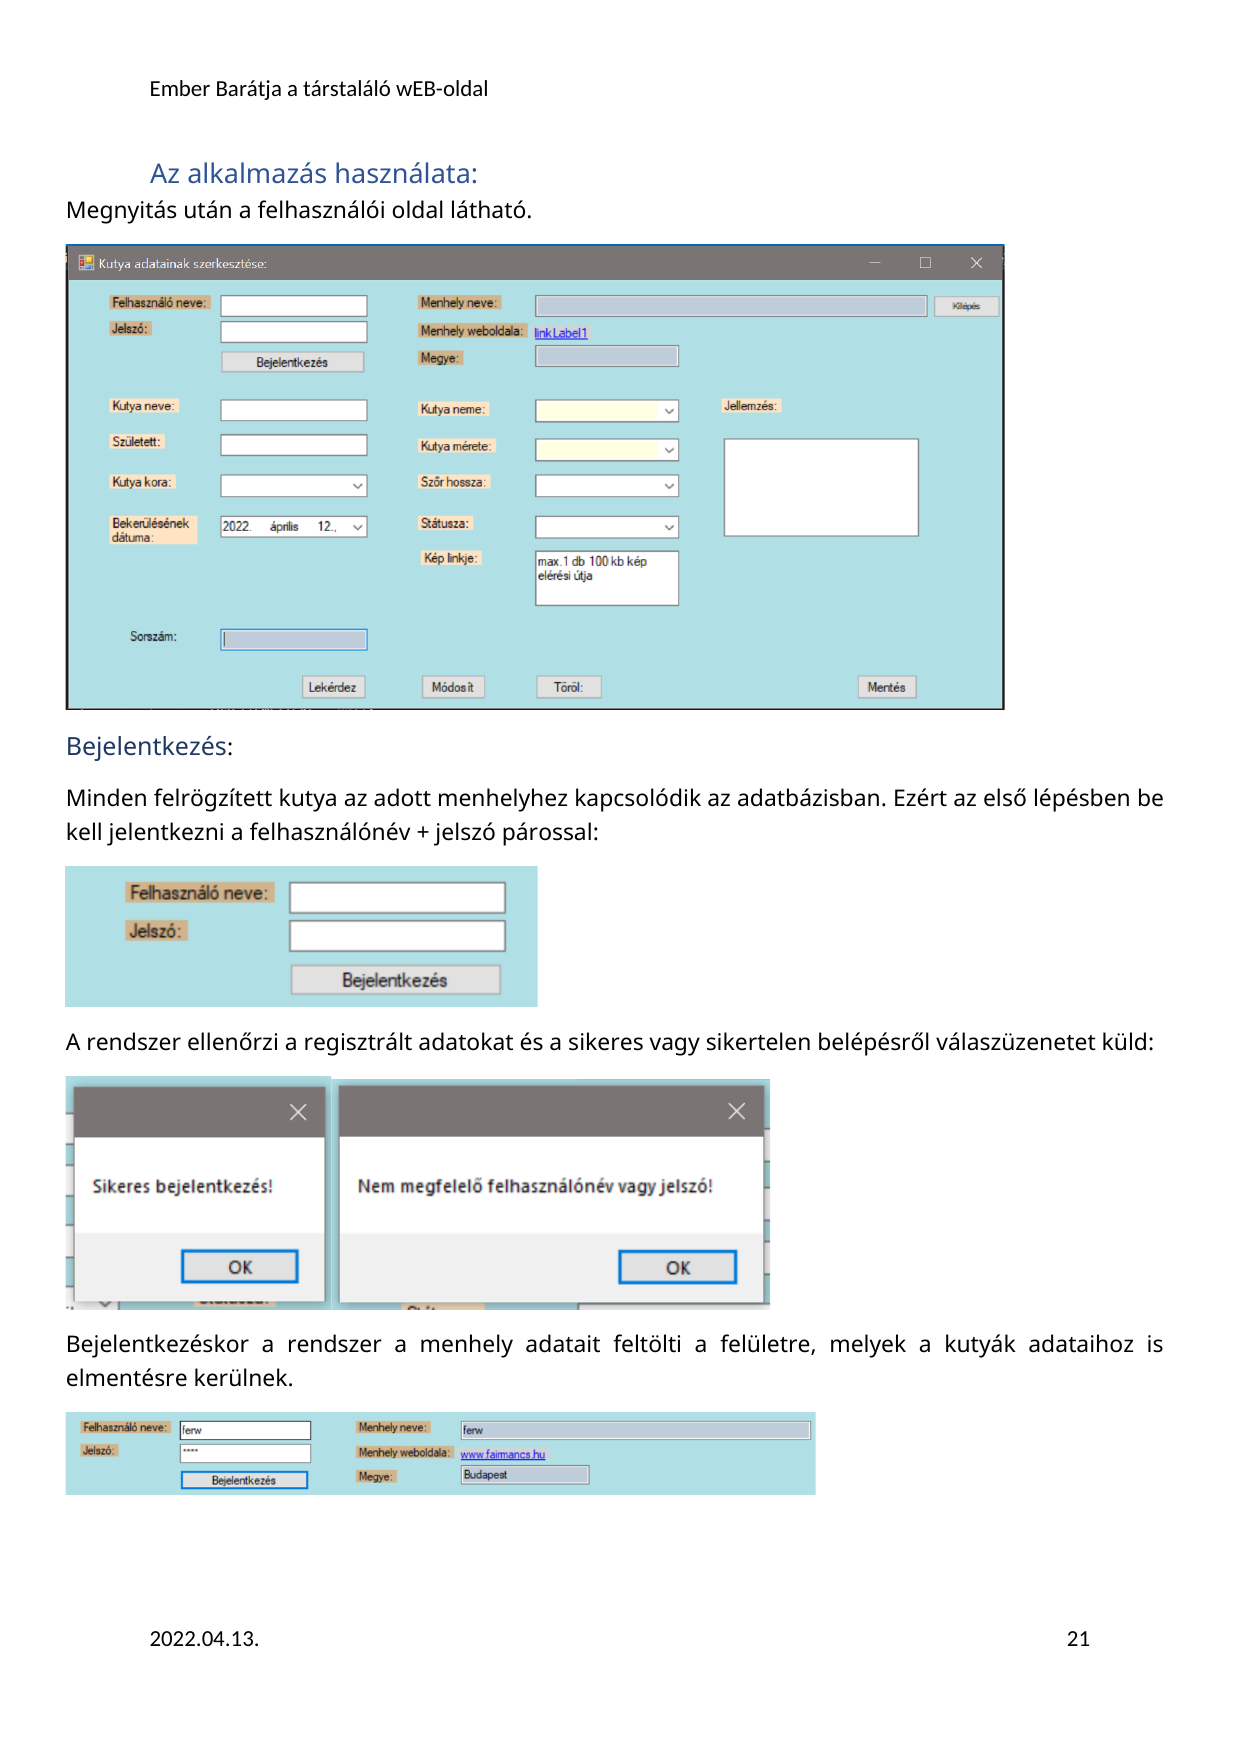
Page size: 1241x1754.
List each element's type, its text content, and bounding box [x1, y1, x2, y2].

picture [65, 866, 538, 1007]
subtitle Az alkalmazás használata: [150, 154, 1090, 191]
text Bejelentkezés: [66, 729, 1165, 763]
picture [65, 244, 1005, 710]
text Megnyitás után a felhasználói oldal látható. [66, 194, 1165, 225]
text Bejelentkezéskor a rendszer a menhely adatait feltölti a felületre, melyek a kutyák adataihoz is elmentésre kerülnek. [66, 1328, 1165, 1393]
text A rendszer ellenőrzi a regisztrált adatokat és a sikeres vagy sikertelen belépésről válaszüzenetet küld: [66, 1026, 1165, 1057]
text Minden felrögzített kutya az adott menhelyhez kapcsolódik az adatbázisban. Ezért az első lépésben be kell jelentkezni a felhasználónév + jelszó párossal: [66, 782, 1165, 847]
picture [65, 1076, 771, 1310]
picture [65, 1412, 816, 1495]
